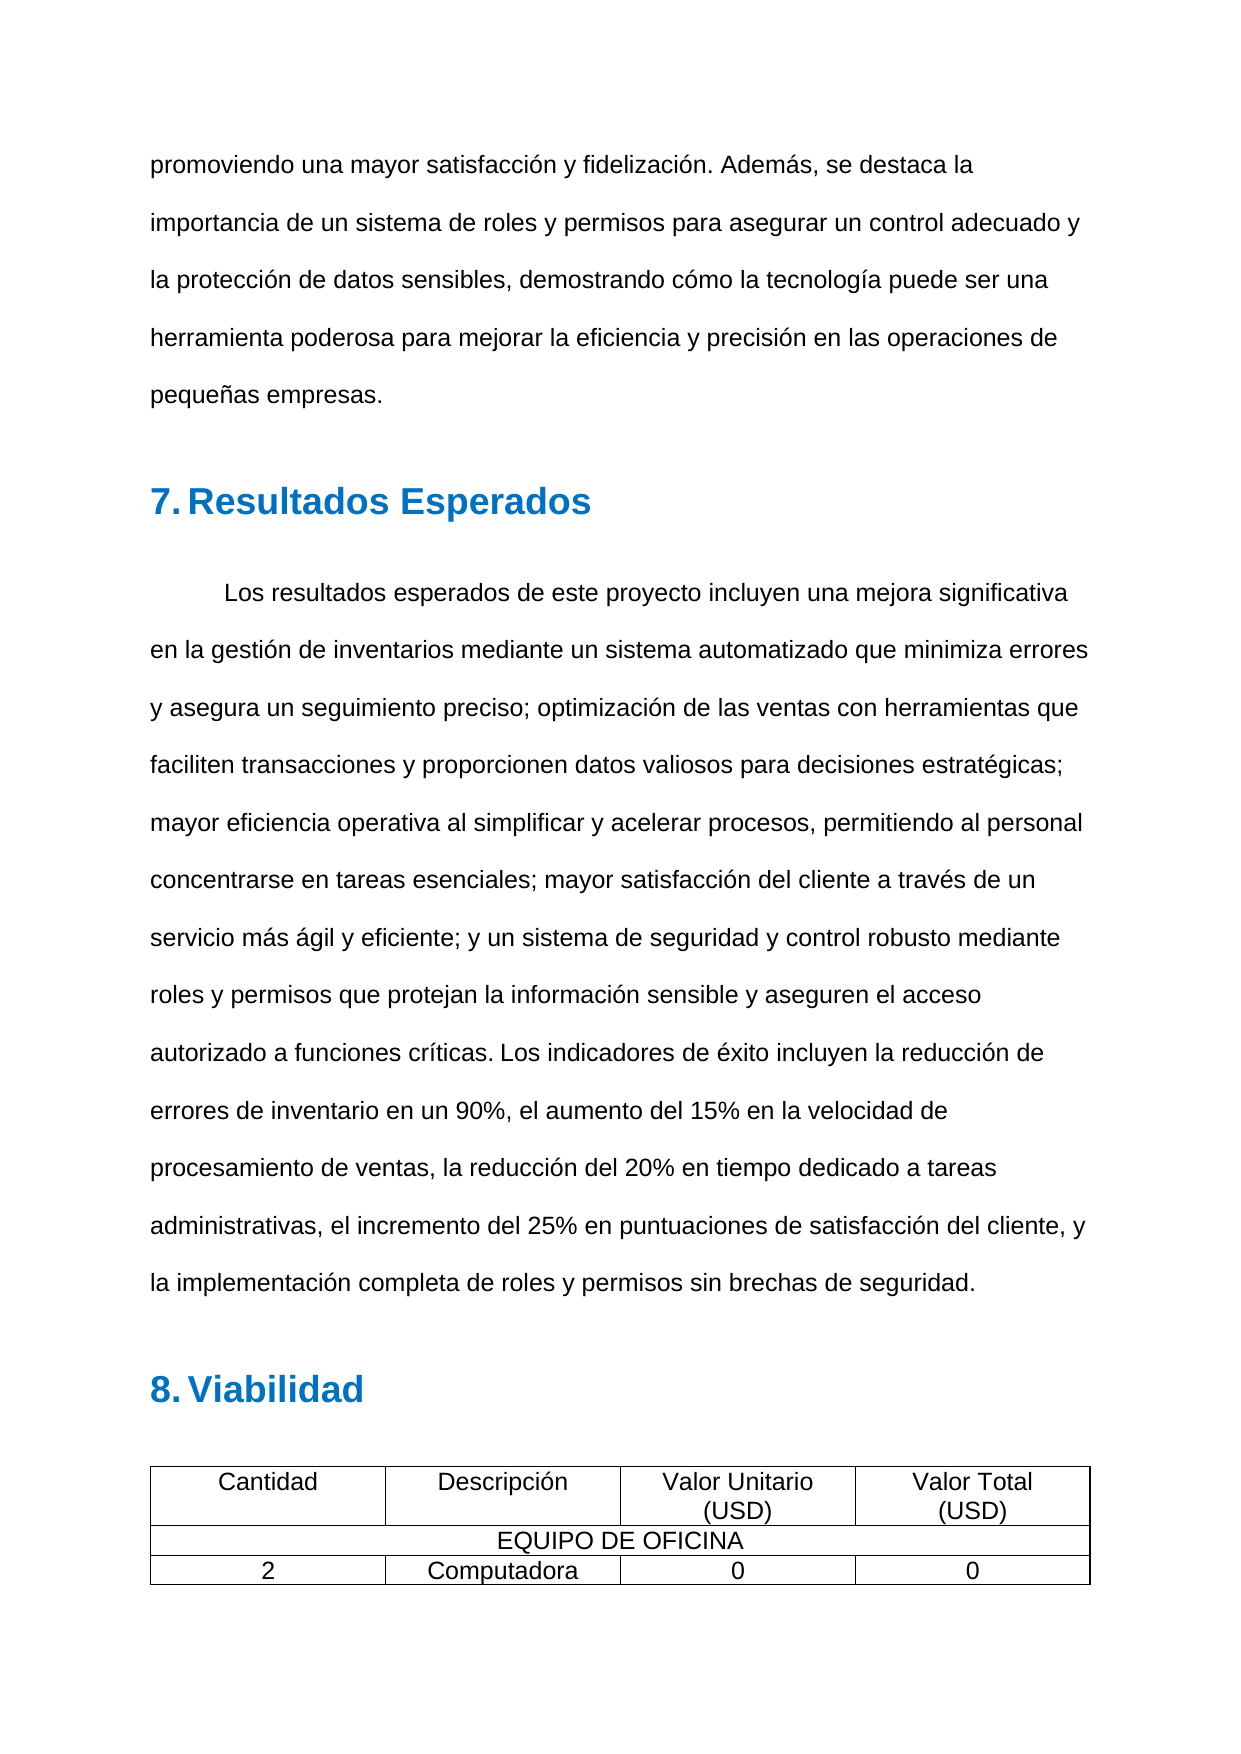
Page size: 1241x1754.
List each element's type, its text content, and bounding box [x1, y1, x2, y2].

text Los resultados esperados de este proyecto incluyen una mejora significativa en la gestión de inventarios mediante un sistema automatizado que minimiza errores y asegura un seguimiento preciso; optimización de las ventas con herramientas que faciliten transacciones y proporcionen datos valiosos para decisiones estratégicas; mayor eficiencia operativa al simplificar y acelerar procesos, permitiendo al personal concentrarse en tareas esenciales; mayor satisfacción del cliente a través de un servicio más ágil y eficiente; y un sistema de seguridad y control robusto mediante roles y permisos que protejan la información sensible y aseguren el acceso autorizado a funciones críticas. Los indicadores de éxito incluyen la reducción de errores de inventario en un 90%, el aumento del 15% en la velocidad de procesamiento de ventas, la reducción del 20% en tiempo dedicado a tareas administrativas, el incremento del 25% en puntuaciones de satisfacción del cliente, y la implementación completa de roles y permisos sin brechas de seguridad. [150, 578, 1090, 1297]
table_header Descripción [386, 1467, 620, 1525]
table_cell EQUIPO DE OFICINA [151, 1526, 1089, 1554]
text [150, 150, 1090, 409]
table_header Valor Total (USD) [856, 1467, 1089, 1525]
text Viabilidad [150, 1367, 1090, 1411]
text Resultados Esperados [150, 479, 1090, 522]
table_header Valor Unitario (USD) [621, 1467, 855, 1525]
table_header Cantidad [151, 1467, 385, 1525]
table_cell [386, 1556, 620, 1584]
table_cell 2 [151, 1556, 385, 1584]
table_cell 0 [856, 1556, 1089, 1584]
table_cell 0 [621, 1556, 855, 1584]
